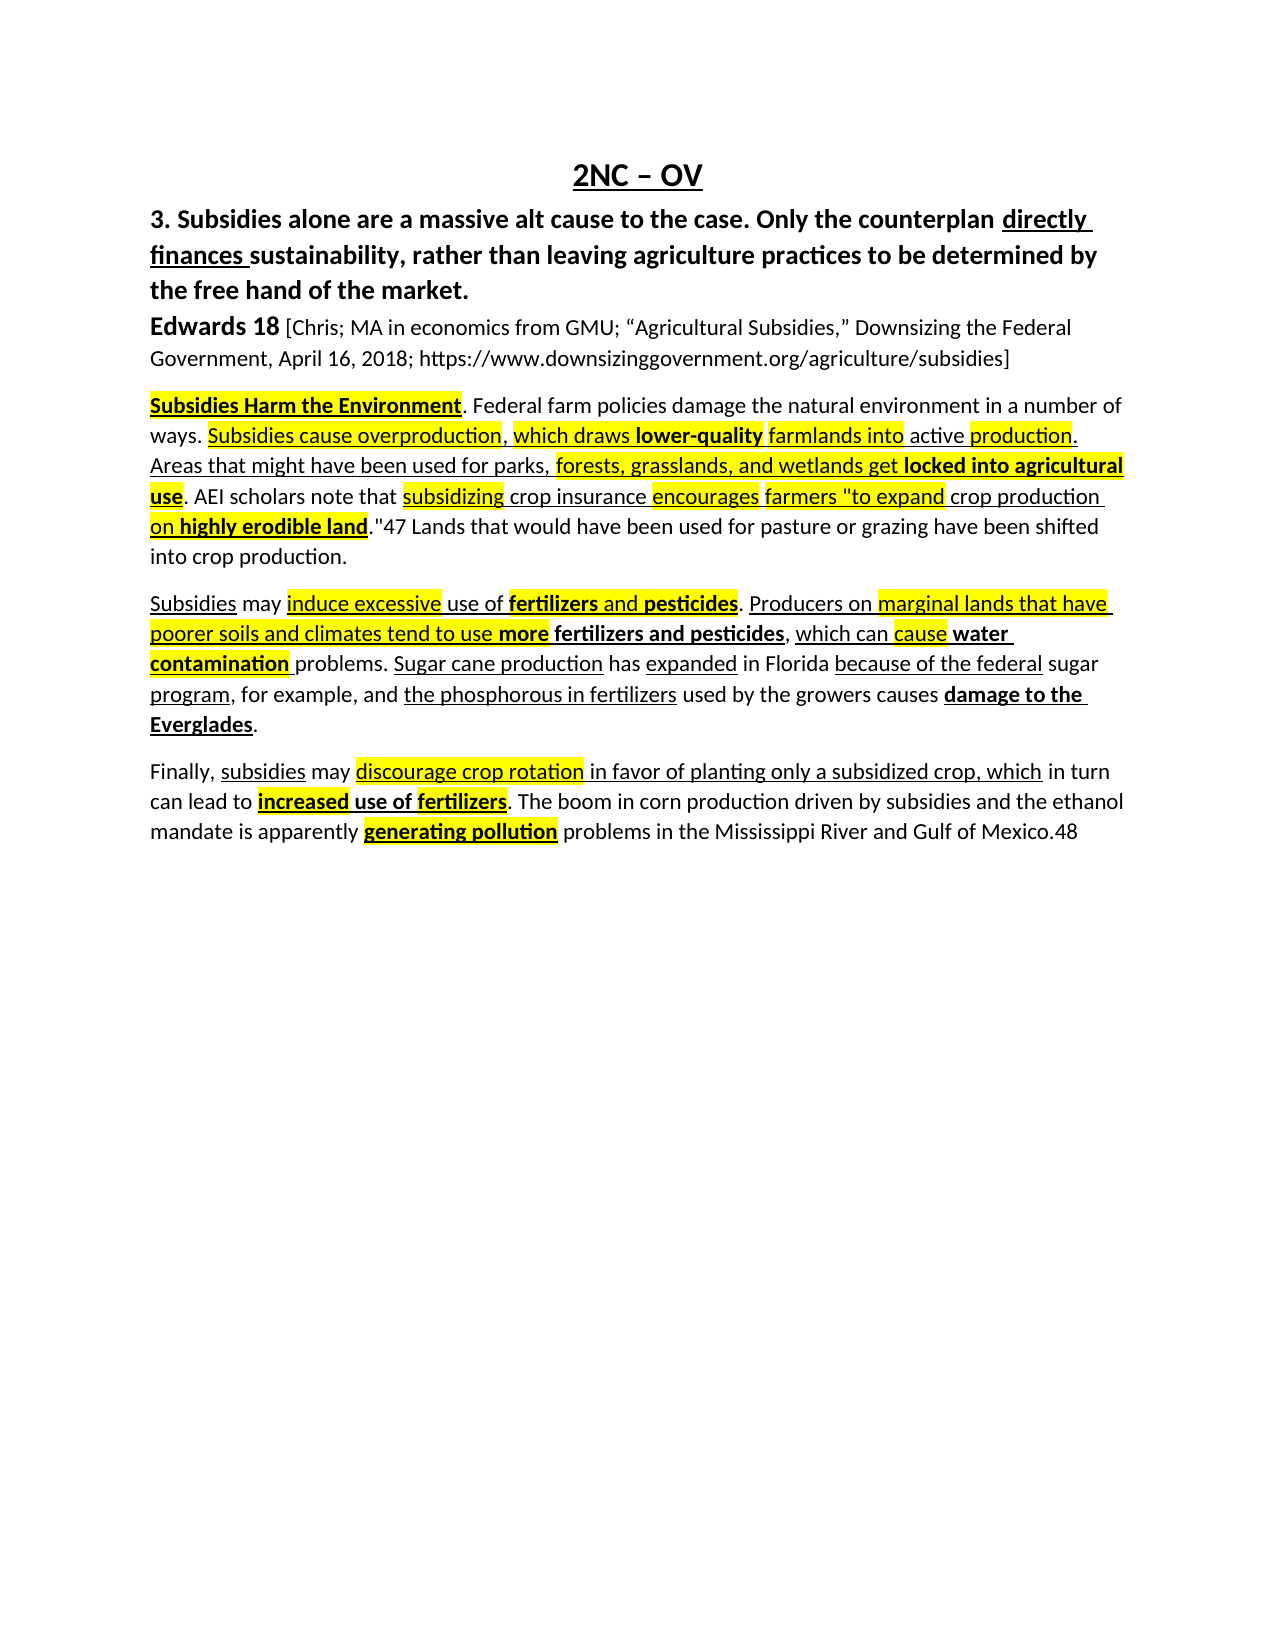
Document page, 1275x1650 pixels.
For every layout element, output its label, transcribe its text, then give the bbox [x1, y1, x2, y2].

text Subsidies Harm the Environment. Federal farm policies damage the natural environment in a number of ways. Subsidies cause overproduction, which draws lower-quality farmlands into active production. Areas that might have been used for parks, forests, grasslands, and wetlands get locked into agricultural use. AEI scholars note that subsidizing crop insurance encourages farmers "to expand crop production on highly erodible land."47 Lands that would have been used for pasture or grazing have been shifted into crop production. [150, 391, 1125, 570]
subtitle 2NC – OV [150, 154, 1125, 195]
text Finally, subsidies may discourage crop rotation in favor of planting only a subsidized crop, which in turn can lead to increased use of fertilizers. The boom in corn production driven by subsidies and the ethanol mandate is apparently generating pollution problems in the Mississippi River and Gulf of Mexico.48 [150, 757, 1125, 845]
subtitle 3. Subsidies alone are a massive alt cause to the case. Only the counterplan directly finances sustainability, rather than leaving agriculture practices to be determined by the free hand of the market. [150, 202, 1125, 307]
text Edwards 18 [Chris; MA in economics from GMU; “Agricultural Subsidies,” Downsizing the Federal Government, April 16, 2018; https://www.downsizinggovernment.org/agriculture/subsidies] [150, 309, 1125, 372]
text Subsidies may induce excessive use of fertilizers and pesticides. Producers on marginal lands that have poorer soils and climates tend to use more fertilizers and pesticides, which can cause water contamination problems. Sugar cane production has expanded in Florida because of the federal sugar program, for example, and the phosphorous in fertilizers used by the growers causes damage to the Everglades. [150, 589, 1125, 738]
